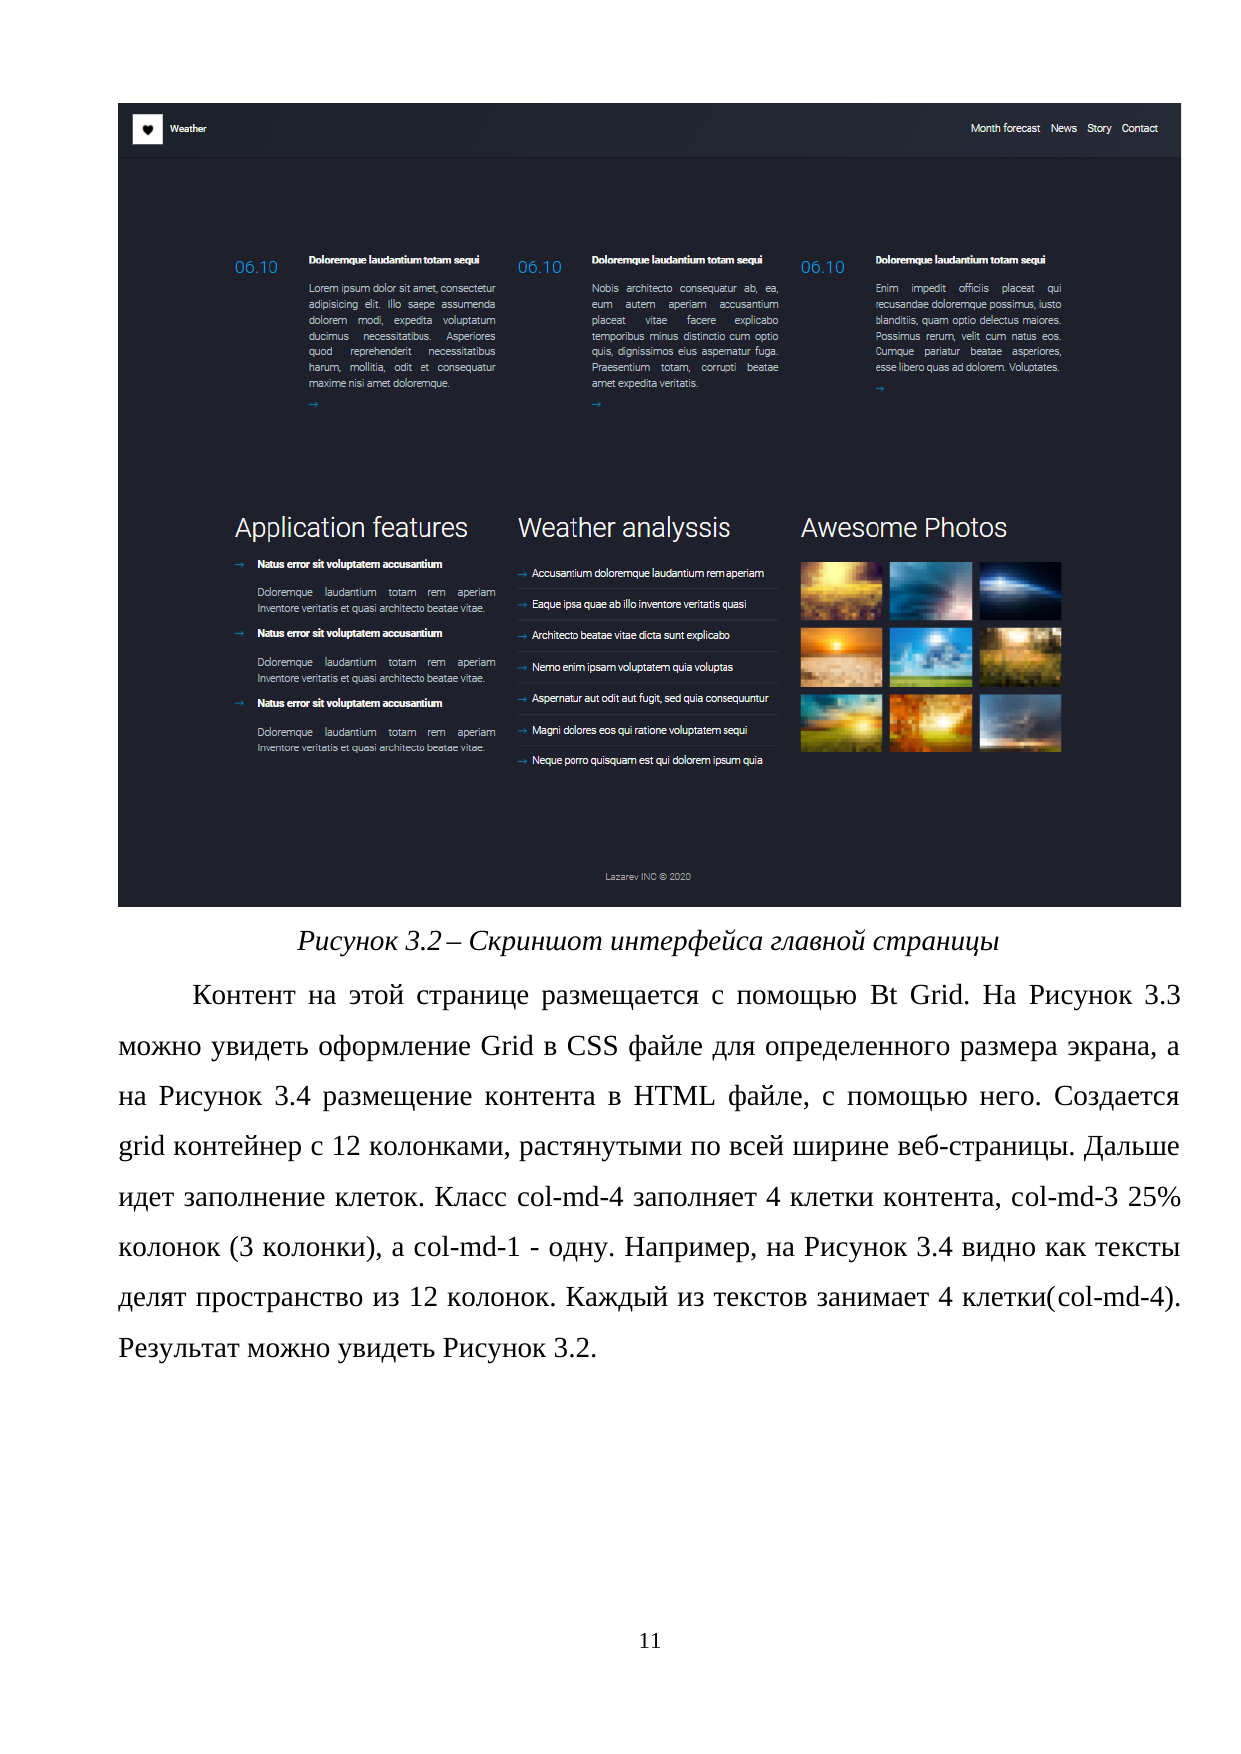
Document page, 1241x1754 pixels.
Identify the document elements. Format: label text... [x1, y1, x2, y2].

text Рисунок 3.2 – Скриншот интерфейса главной страницы [118, 923, 1181, 957]
text Контент на этой странице размещается с помощью Bt Grid. На Рисунок 3.3 можно увидеть оформление Grid в CSS файле для определенного размера экрана, а на Рисунок 3.4 размещение контента в HTML файле, с помощью него. Создается grid контейнер с 12 колонками, растянутыми по всей ширине веб-страницы. Дальше идет заполнение клеток. Класс col-md-4 заполняет 4 клетки контента, col-md-3 25% колонок (3 колонки), а col-md-1 - одну. Например, на Рисунок 3.4 видно как тексты делят пространство из 12 колонок. Каждый из текстов занимает 4 клетки(col-md-4). Результат можно увидеть Рисунок 3.2. [118, 977, 1181, 1363]
picture [118, 103, 1182, 907]
